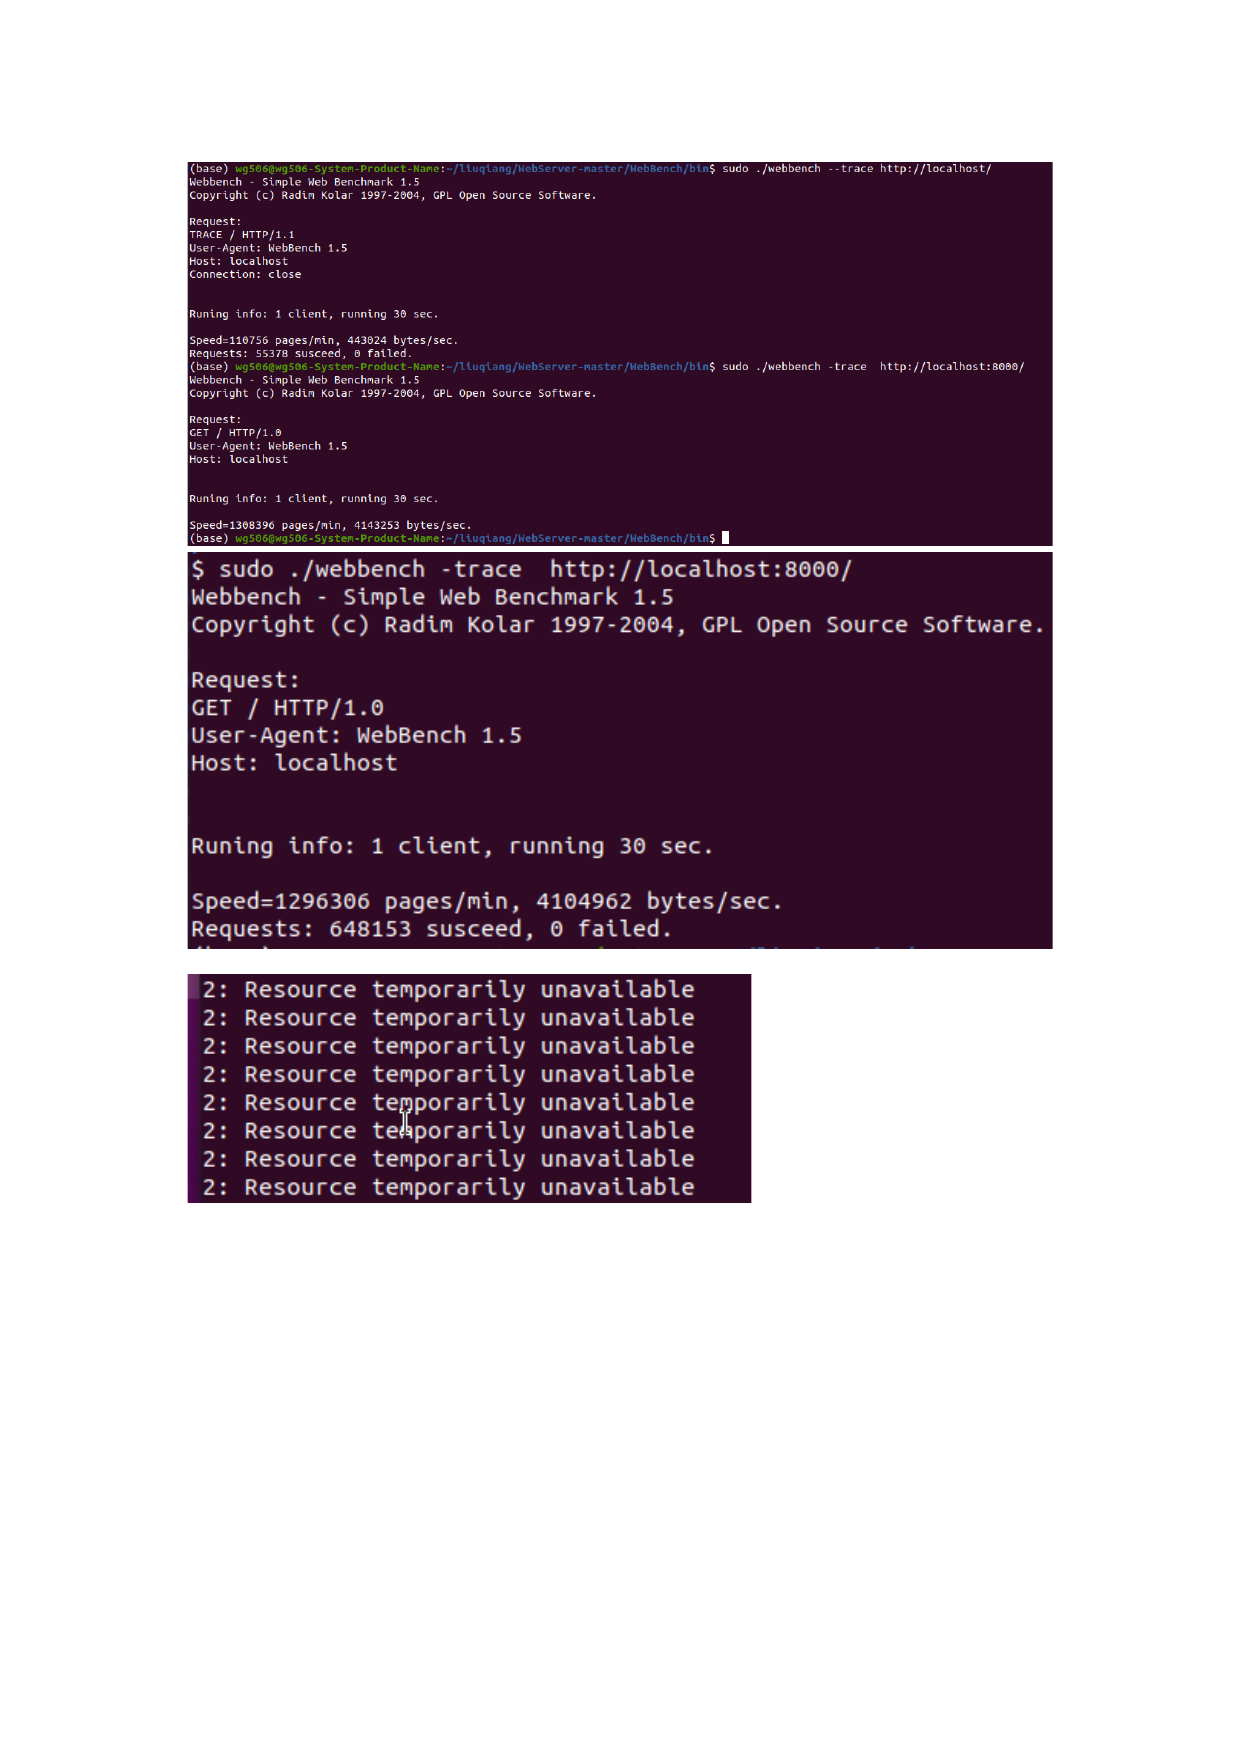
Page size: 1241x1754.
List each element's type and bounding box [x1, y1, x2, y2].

picture [187, 974, 752, 1203]
picture [187, 162, 1053, 546]
picture [187, 552, 1053, 949]
